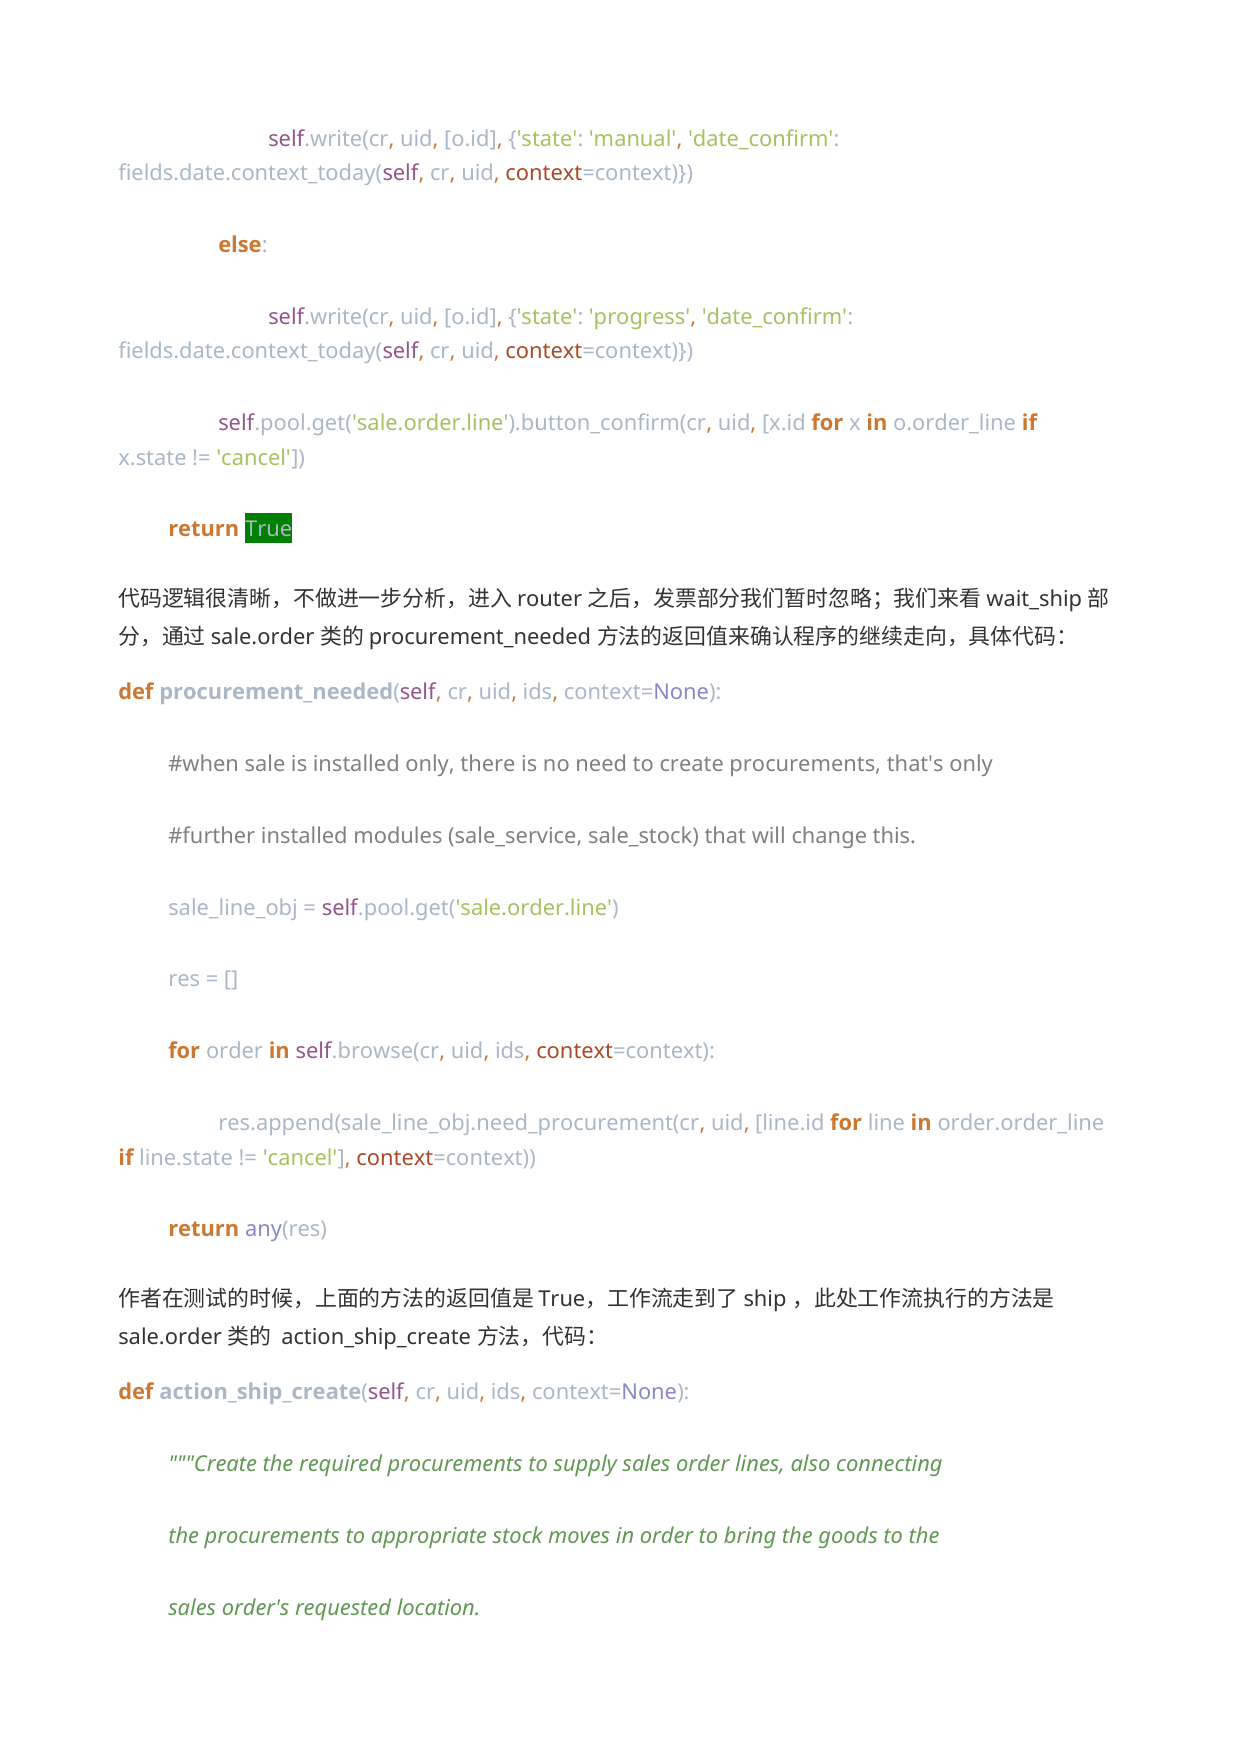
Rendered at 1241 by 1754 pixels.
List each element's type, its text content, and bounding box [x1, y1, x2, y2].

text sales order's requested location. [118, 1587, 1122, 1621]
text #further installed modules (sale_service, sale_stock) that will change this. [118, 815, 1122, 849]
text sale_line_obj = self.pool.get('sale.order.line') [118, 887, 1122, 921]
text self.write(cr, uid, [o.id], {'state': 'progress', 'date_confirm': fields.date.context_today(self, cr, uid, context=context)}) [118, 296, 1122, 365]
text for order in self.browse(cr, uid, ids, context=context): [118, 1031, 1122, 1065]
text self.write(cr, uid, [o.id], {'state': 'manual', 'date_confirm': fields.date.context_today(self, cr, uid, context=context)}) [118, 118, 1122, 187]
text def procurement_needed(self, cr, uid, ids, context=None): [118, 671, 1122, 706]
text else: [118, 224, 1122, 259]
text """Create the required procurements to supply sales order lines, also connecting [118, 1443, 1122, 1478]
text res = [] [118, 959, 1122, 993]
text return True [118, 509, 1122, 543]
text the procurements to appropriate stock moves in order to bring the goods to the [118, 1515, 1122, 1549]
text 作者在测试的时候，上面的方法的返回值是True，工作流走到了 ship ，此处工作流执行的方法是 sale.order 类的 action_ship_create 方法，代码： [118, 1281, 1122, 1351]
text #when sale is installed only, there is no need to create procurements, that's only [118, 743, 1122, 778]
text return any(res) [118, 1209, 1122, 1243]
text 代码逻辑很清晰，不做进一步分析，进入 router 之后，发票部分我们暂时忽略；我们来看 wait_ship 部分，通过 sale.order 类的 procurement_needed 方法的返回值来确认程序的继续走向，具体代码： [118, 581, 1122, 650]
text res.append(sale_line_obj.need_procurement(cr, uid, [line.id for line in order.order_line if line.state != 'cancel'], context=context)) [118, 1103, 1122, 1171]
text def action_ship_create(self, cr, uid, ids, context=None): [118, 1371, 1122, 1406]
text self.pool.get('sale.order.line').button_confirm(cr, uid, [x.id for x in o.order_line if x.state != 'cancel']) [118, 402, 1122, 471]
